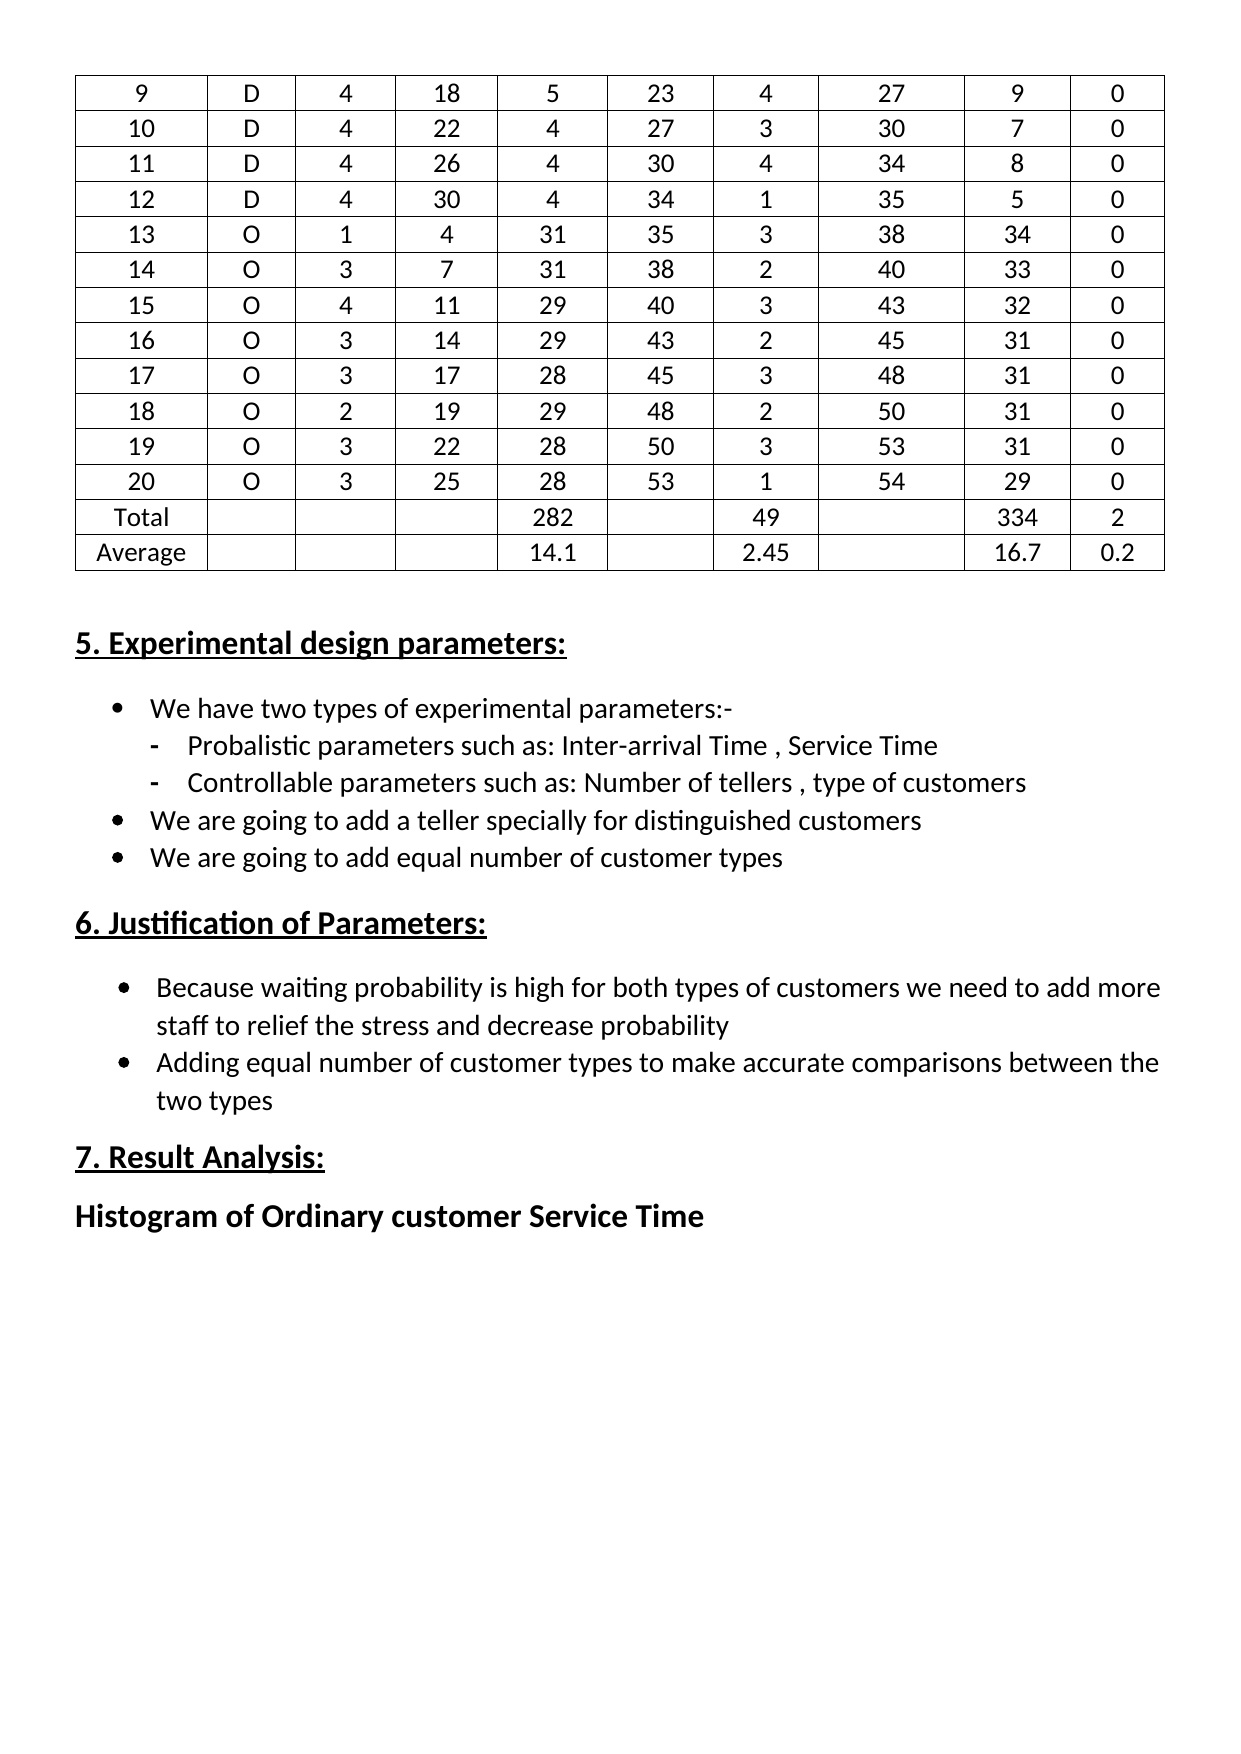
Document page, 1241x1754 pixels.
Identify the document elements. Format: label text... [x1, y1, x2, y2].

table_cell 4 [296, 111, 395, 146]
table_cell O [208, 359, 295, 393]
table_cell 28 [498, 429, 607, 463]
table_cell 43 [819, 288, 964, 322]
table_cell 4 [296, 182, 395, 216]
table_cell 13 [76, 217, 207, 252]
table_cell 3 [296, 323, 395, 357]
table_cell 4 [396, 217, 497, 252]
table_cell 4 [714, 76, 818, 110]
table_cell 31 [965, 429, 1070, 463]
table_cell 7 [965, 111, 1070, 146]
table_cell 14 [396, 323, 497, 357]
table_cell 30 [608, 147, 713, 181]
table_cell 45 [608, 359, 713, 393]
table_cell 0 [1071, 111, 1164, 146]
table_cell 12 [76, 182, 207, 216]
table_cell 3 [296, 465, 395, 499]
table_cell 16.7 [965, 535, 1070, 570]
table_cell 38 [608, 253, 713, 287]
table_cell 34 [965, 217, 1070, 252]
table_cell 54 [819, 465, 964, 499]
table_cell D [208, 182, 295, 216]
table_cell 0 [1071, 429, 1164, 463]
table_cell 0.2 [1071, 535, 1164, 570]
table_cell 0 [1071, 147, 1164, 181]
table_cell 26 [396, 147, 497, 181]
table_cell 18 [76, 394, 207, 428]
table_cell 14.1 [498, 535, 607, 570]
table_cell O [208, 217, 295, 252]
table_cell 1 [296, 217, 395, 252]
table_cell 2.45 [714, 535, 818, 570]
text 6. Justification of Parameters: [75, 902, 1165, 942]
table_cell 29 [498, 323, 607, 357]
table_cell [396, 500, 497, 534]
list Adding equal number of customer types to make accurate comparisons between the two types [119, 1044, 1165, 1117]
table_cell 29 [965, 465, 1070, 499]
table_cell 11 [76, 147, 207, 181]
table_cell 0 [1071, 359, 1164, 393]
table_cell D [208, 147, 295, 181]
table_cell 3 [296, 253, 395, 287]
table_cell 50 [819, 394, 964, 428]
table_cell D [208, 76, 295, 110]
table_cell 31 [965, 394, 1070, 428]
table_cell 0 [1071, 76, 1164, 110]
table_cell [819, 535, 964, 570]
table_cell 2 [714, 394, 818, 428]
table_cell 30 [819, 111, 964, 146]
table_cell 16 [76, 323, 207, 357]
table_cell 15 [76, 288, 207, 322]
table_cell 2 [1071, 500, 1164, 534]
table_cell 0 [1071, 182, 1164, 216]
table_cell 22 [396, 429, 497, 463]
table_cell 27 [819, 76, 964, 110]
table_cell 25 [396, 465, 497, 499]
table_cell 34 [608, 182, 713, 216]
table_cell 2 [714, 323, 818, 357]
table_cell 20 [76, 465, 207, 499]
table_cell 5 [498, 76, 607, 110]
table_cell 4 [498, 147, 607, 181]
table_cell 31 [965, 359, 1070, 393]
list We have two types of experimental parameters:- [112, 690, 1165, 725]
table_cell 38 [819, 217, 964, 252]
table_cell 3 [296, 359, 395, 393]
table_cell O [208, 323, 295, 357]
table_cell 11 [396, 288, 497, 322]
table_cell 53 [819, 429, 964, 463]
table_cell 8 [965, 147, 1070, 181]
table_cell 28 [498, 359, 607, 393]
table_cell 40 [608, 288, 713, 322]
table_cell O [208, 253, 295, 287]
table_cell [819, 500, 964, 534]
table_cell 334 [965, 500, 1070, 534]
table_cell 40 [819, 253, 964, 287]
list Controllable parameters such as: Number of tellers , type of customers [150, 764, 1165, 800]
table_cell 3 [296, 429, 395, 463]
table_cell 7 [396, 253, 497, 287]
table_cell 27 [608, 111, 713, 146]
table_cell 1 [714, 182, 818, 216]
table_cell O [208, 465, 295, 499]
text 7. Result Analysis: [75, 1136, 1165, 1176]
table_cell Total [76, 500, 207, 534]
table_cell 4 [714, 147, 818, 181]
table_cell 0 [1071, 394, 1164, 428]
table_cell 31 [498, 253, 607, 287]
table_cell 4 [498, 182, 607, 216]
list Probalistic parameters such as: Inter-arrival Time , Service Time [150, 727, 1165, 763]
table_cell 43 [608, 323, 713, 357]
table_cell 29 [498, 394, 607, 428]
table_cell 4 [296, 147, 395, 181]
table_cell 9 [965, 76, 1070, 110]
table_cell D [208, 111, 295, 146]
table_cell 31 [498, 217, 607, 252]
table_cell 50 [608, 429, 713, 463]
table_cell [296, 500, 395, 534]
table_cell 35 [819, 182, 964, 216]
table_cell 1 [714, 465, 818, 499]
list We are going to add a teller specially for distinguished customers [112, 802, 1165, 838]
table_cell 35 [608, 217, 713, 252]
table_cell 30 [396, 182, 497, 216]
table_cell 3 [714, 111, 818, 146]
table_cell 31 [965, 323, 1070, 357]
table_cell [608, 535, 713, 570]
table_cell 48 [608, 394, 713, 428]
table_cell 49 [714, 500, 818, 534]
table_cell [608, 500, 713, 534]
table_cell 3 [714, 217, 818, 252]
text 5. Experimental design parameters: [75, 622, 1165, 663]
table_cell 19 [396, 394, 497, 428]
list Because waiting probability is high for both types of customers we need to add more staff to relief the stress and decrease probability [119, 969, 1165, 1042]
table_cell 48 [819, 359, 964, 393]
table_cell 19 [76, 429, 207, 463]
table_cell 0 [1071, 253, 1164, 287]
table_cell 3 [714, 429, 818, 463]
table_cell Average [76, 535, 207, 570]
list We are going to add equal number of customer types [112, 839, 1165, 875]
table_cell O [208, 394, 295, 428]
table_cell 0 [1071, 288, 1164, 322]
table_cell 2 [296, 394, 395, 428]
table_cell 0 [1071, 465, 1164, 499]
table_cell 22 [396, 111, 497, 146]
table_cell 17 [396, 359, 497, 393]
table_cell 18 [396, 76, 497, 110]
table_cell 4 [296, 288, 395, 322]
table_cell 4 [296, 76, 395, 110]
table_cell 4 [498, 111, 607, 146]
table_cell [208, 535, 295, 570]
table_cell 10 [76, 111, 207, 146]
table_cell 14 [76, 253, 207, 287]
table_cell 23 [608, 76, 713, 110]
table_cell [208, 500, 295, 534]
table_cell 5 [965, 182, 1070, 216]
table_cell 282 [498, 500, 607, 534]
table_cell O [208, 288, 295, 322]
table_cell 45 [819, 323, 964, 357]
table_cell 17 [76, 359, 207, 393]
table_cell 53 [608, 465, 713, 499]
table_cell [296, 535, 395, 570]
table_cell 3 [714, 288, 818, 322]
table_cell [396, 535, 497, 570]
table_cell 0 [1071, 217, 1164, 252]
table_cell O [208, 429, 295, 463]
table_cell 3 [714, 359, 818, 393]
table_cell 29 [498, 288, 607, 322]
table_cell 0 [1071, 323, 1164, 357]
text Histogram of Ordinary customer Service Time [75, 1195, 1165, 1236]
table_cell 33 [965, 253, 1070, 287]
table_cell 2 [714, 253, 818, 287]
table_cell 9 [76, 76, 207, 110]
table_cell 28 [498, 465, 607, 499]
table_cell 32 [965, 288, 1070, 322]
table_cell 34 [819, 147, 964, 181]
